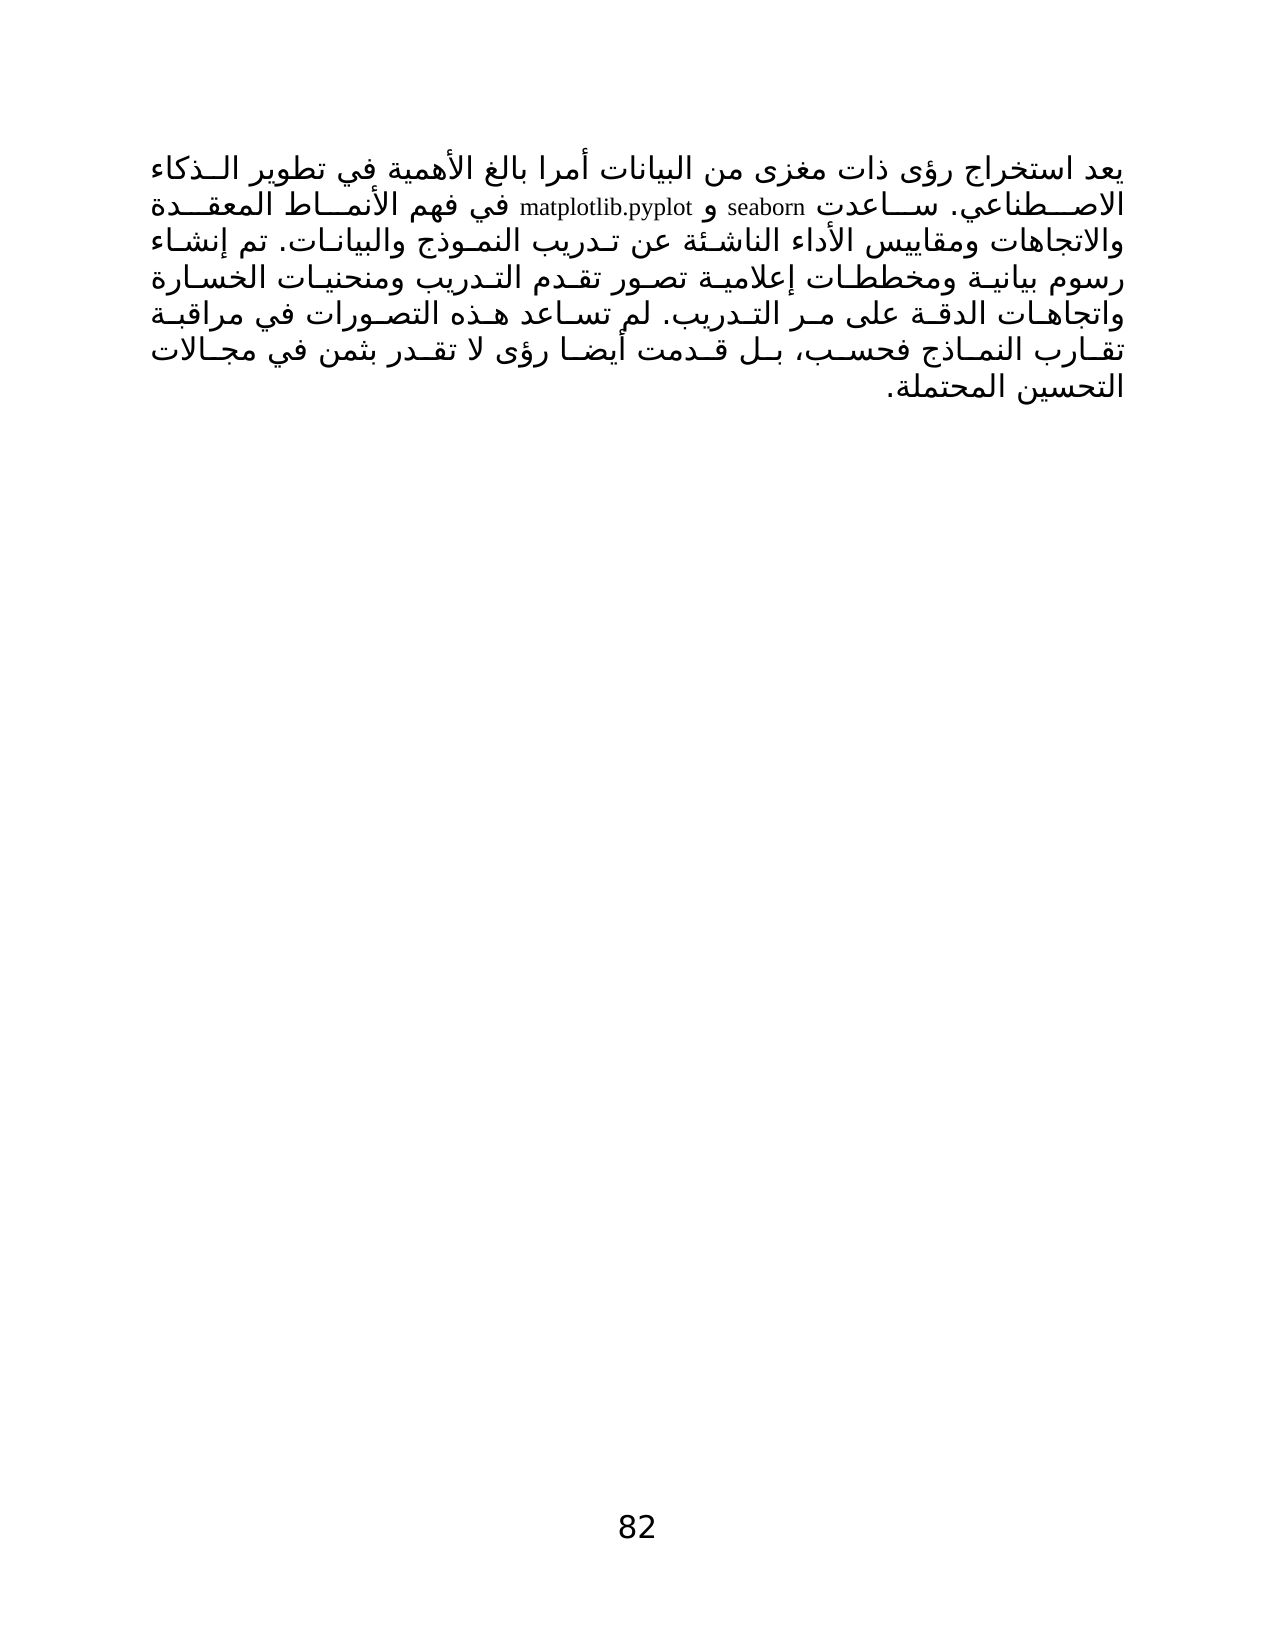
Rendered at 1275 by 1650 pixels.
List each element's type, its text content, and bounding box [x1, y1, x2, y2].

text يعد استخراج رؤى ذات مغزى من البيانات أمرا بالغ الأهمية في تطوير الذكاء الاصطناعي. ساعدت seaborn و matplotlib.pyplot في فهم الأنماط المعقدة والاتجاهات ومقاييس الأداء الناشئة عن تدريب النموذج والبيانات. تم إنشاء رسوم بيانية ومخططات إعلامية تصور تقدم التدريب ومنحنيات الخسارة واتجاهات الدقة على مر التدريب. لم تساعد هذه التصورات في مراقبة تقارب النماذج فحسب، بل قدمت أيضا رؤى لا تقدر بثمن في مجالات التحسين المحتملة. [150, 150, 1125, 404]
